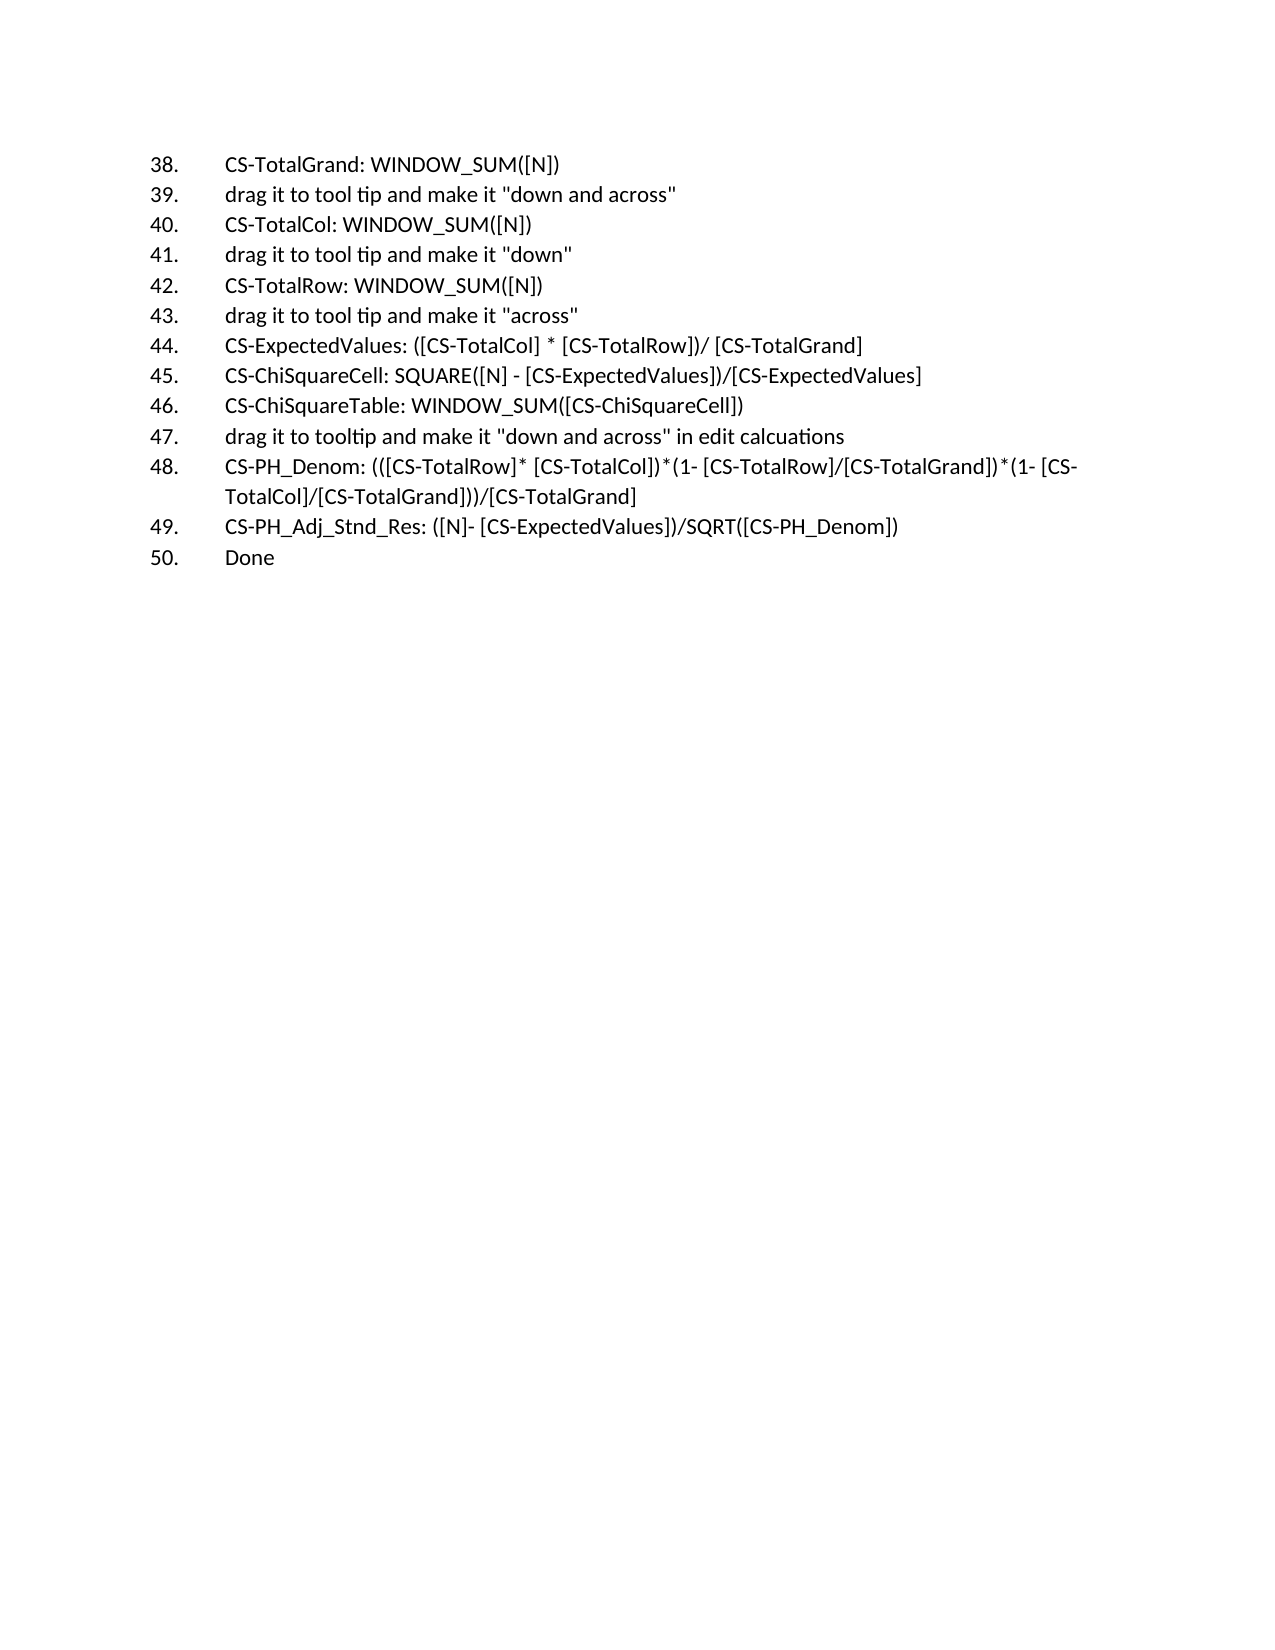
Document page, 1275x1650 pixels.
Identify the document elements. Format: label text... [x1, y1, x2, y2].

list drag it to tool tip and make it "down" [150, 241, 1125, 269]
list CS-ChiSquareTable: WINDOW_SUM([CS-ChiSquareCell]) [150, 392, 1125, 420]
list CS-ChiSquareCell: SQUARE([N] - [CS-ExpectedValues])/[CS-ExpectedValues] [150, 361, 1125, 389]
list drag it to tool tip and make it "down and across" [150, 180, 1125, 208]
list drag it to tool tip and make it "across" [150, 301, 1125, 329]
list CS-TotalGrand: WINDOW_SUM([N]) [150, 150, 1125, 178]
list Done [150, 543, 1125, 571]
list CS-TotalCol: WINDOW_SUM([N]) [150, 210, 1125, 238]
list CS-PH_Denom: (([CS-TotalRow]* [CS-TotalCol])*(1- [CS-TotalRow]/[CS-TotalGrand])*(1- [CS-TotalCol]/[CS-TotalGrand]))/[CS-TotalGrand] [150, 452, 1125, 510]
list CS-PH_Adj_Stnd_Res: ([N]- [CS-ExpectedValues])/SQRT([CS-PH_Denom]) [150, 512, 1125, 541]
list drag it to tooltip and make it "down and across" in edit calcuations [150, 422, 1125, 450]
list CS-ExpectedValues: ([CS-TotalCol] * [CS-TotalRow])/ [CS-TotalGrand] [150, 331, 1125, 359]
list CS-TotalRow: WINDOW_SUM([N]) [150, 271, 1125, 299]
